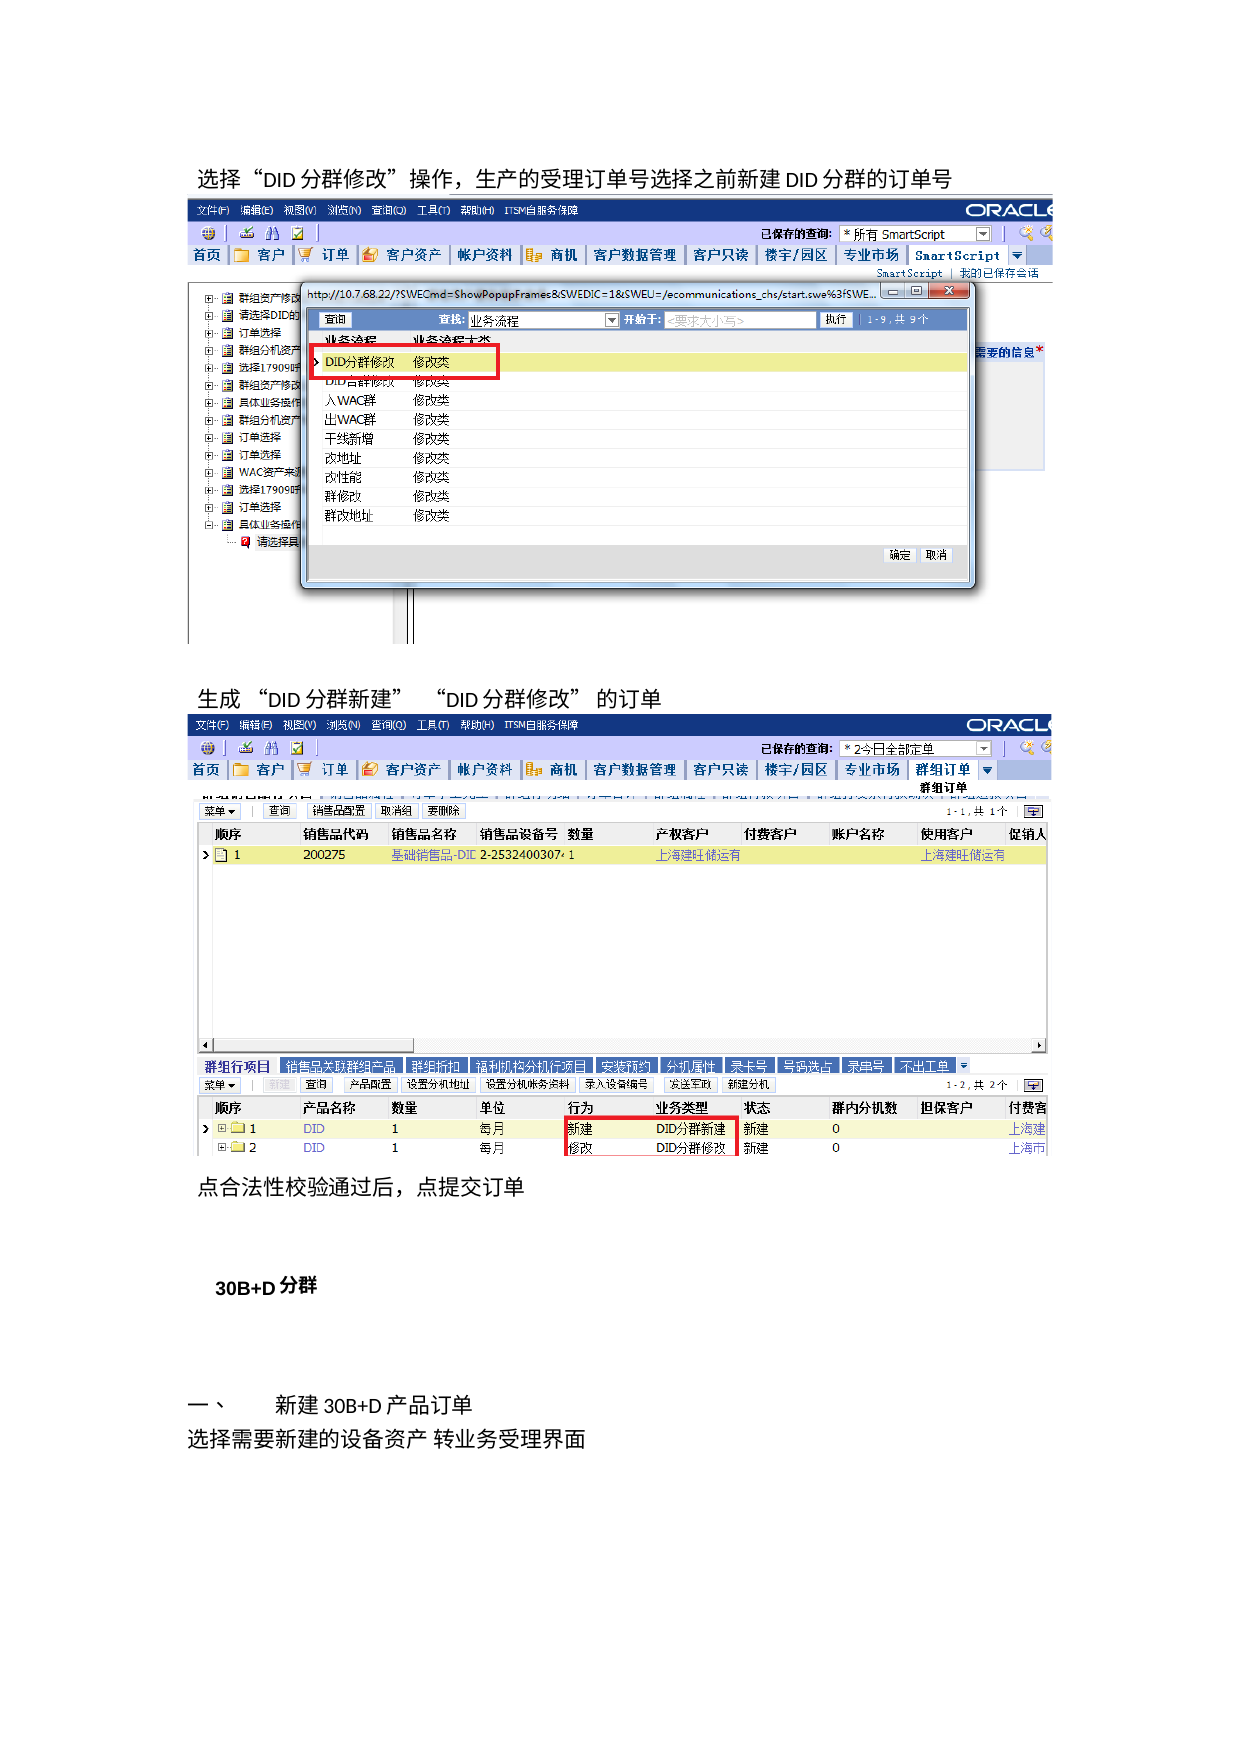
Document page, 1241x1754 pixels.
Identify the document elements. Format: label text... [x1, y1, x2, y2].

text 点合法性校验通过后，点提交订单 [187, 1169, 1053, 1202]
picture [187, 714, 1052, 1156]
text 选择“DID分群修改”操作，生产的受理订单号选择之前新建DID分群的订单号 [187, 162, 1053, 194]
text 选择需要新建的设备资产 转业务受理界面 [187, 1421, 1053, 1454]
text 生成 “DID分群新建” “DID分群修改” 的订单 [187, 682, 1053, 714]
picture [187, 194, 1053, 644]
list 新建30B+D产品订单 [187, 1389, 1053, 1421]
subtitle 30B+D分群 [198, 1262, 1053, 1327]
